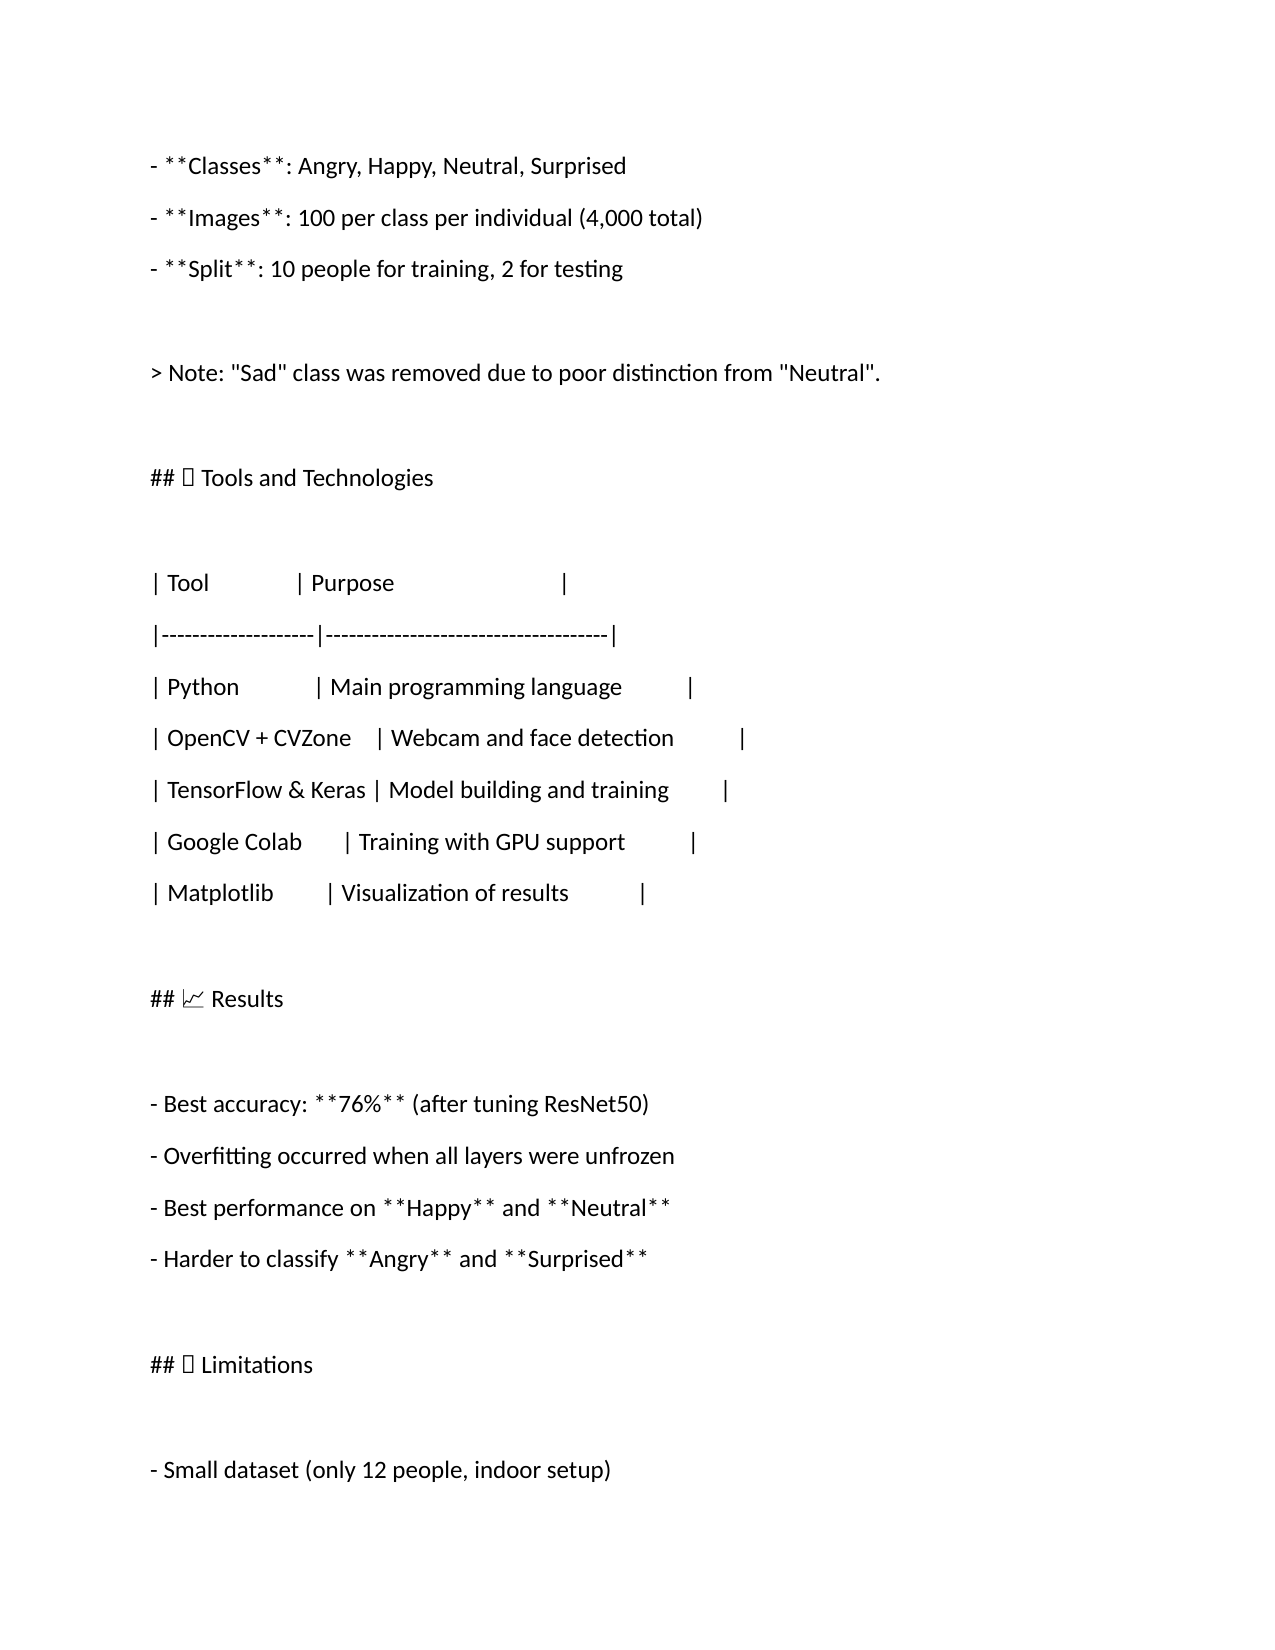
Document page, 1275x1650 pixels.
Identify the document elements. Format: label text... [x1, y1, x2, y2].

text |--------------------|-------------------------------------| [150, 619, 1125, 650]
text - **Images**: 100 per class per individual (4,000 total) [150, 202, 1125, 232]
text - Best accuracy: **76%** (after tuning ResNet50) [150, 1088, 1125, 1119]
text | Python | Main programming language | [150, 671, 1125, 701]
text | Matplotlib | Visualization of results | [150, 877, 1125, 908]
text | Tool | Purpose | [150, 567, 1125, 598]
text ## 📈 Results [150, 981, 1125, 1015]
text > Note: "Sad" class was removed due to poor distinction from "Neutral". [150, 357, 1125, 387]
text | Google Colab | Training with GPU support | [150, 826, 1125, 856]
text ## 🔧 Tools and Technologies [150, 460, 1125, 494]
text - **Classes**: Angry, Happy, Neutral, Surprised [150, 150, 1125, 181]
text | TensorFlow & Keras | Model building and training | [150, 774, 1125, 805]
text - **Split**: 10 people for training, 2 for testing [150, 253, 1125, 284]
text - Harder to classify **Angry** and **Surprised** [150, 1243, 1125, 1274]
text | OpenCV + CVZone | Webcam and face detection | [150, 722, 1125, 753]
text - Small dataset (only 12 people, indoor setup) [150, 1454, 1125, 1485]
text ## 🚧 Limitations [150, 1347, 1125, 1381]
text - Overfitting occurred when all layers were unfrozen [150, 1140, 1125, 1171]
text - Best performance on **Happy** and **Neutral** [150, 1192, 1125, 1222]
